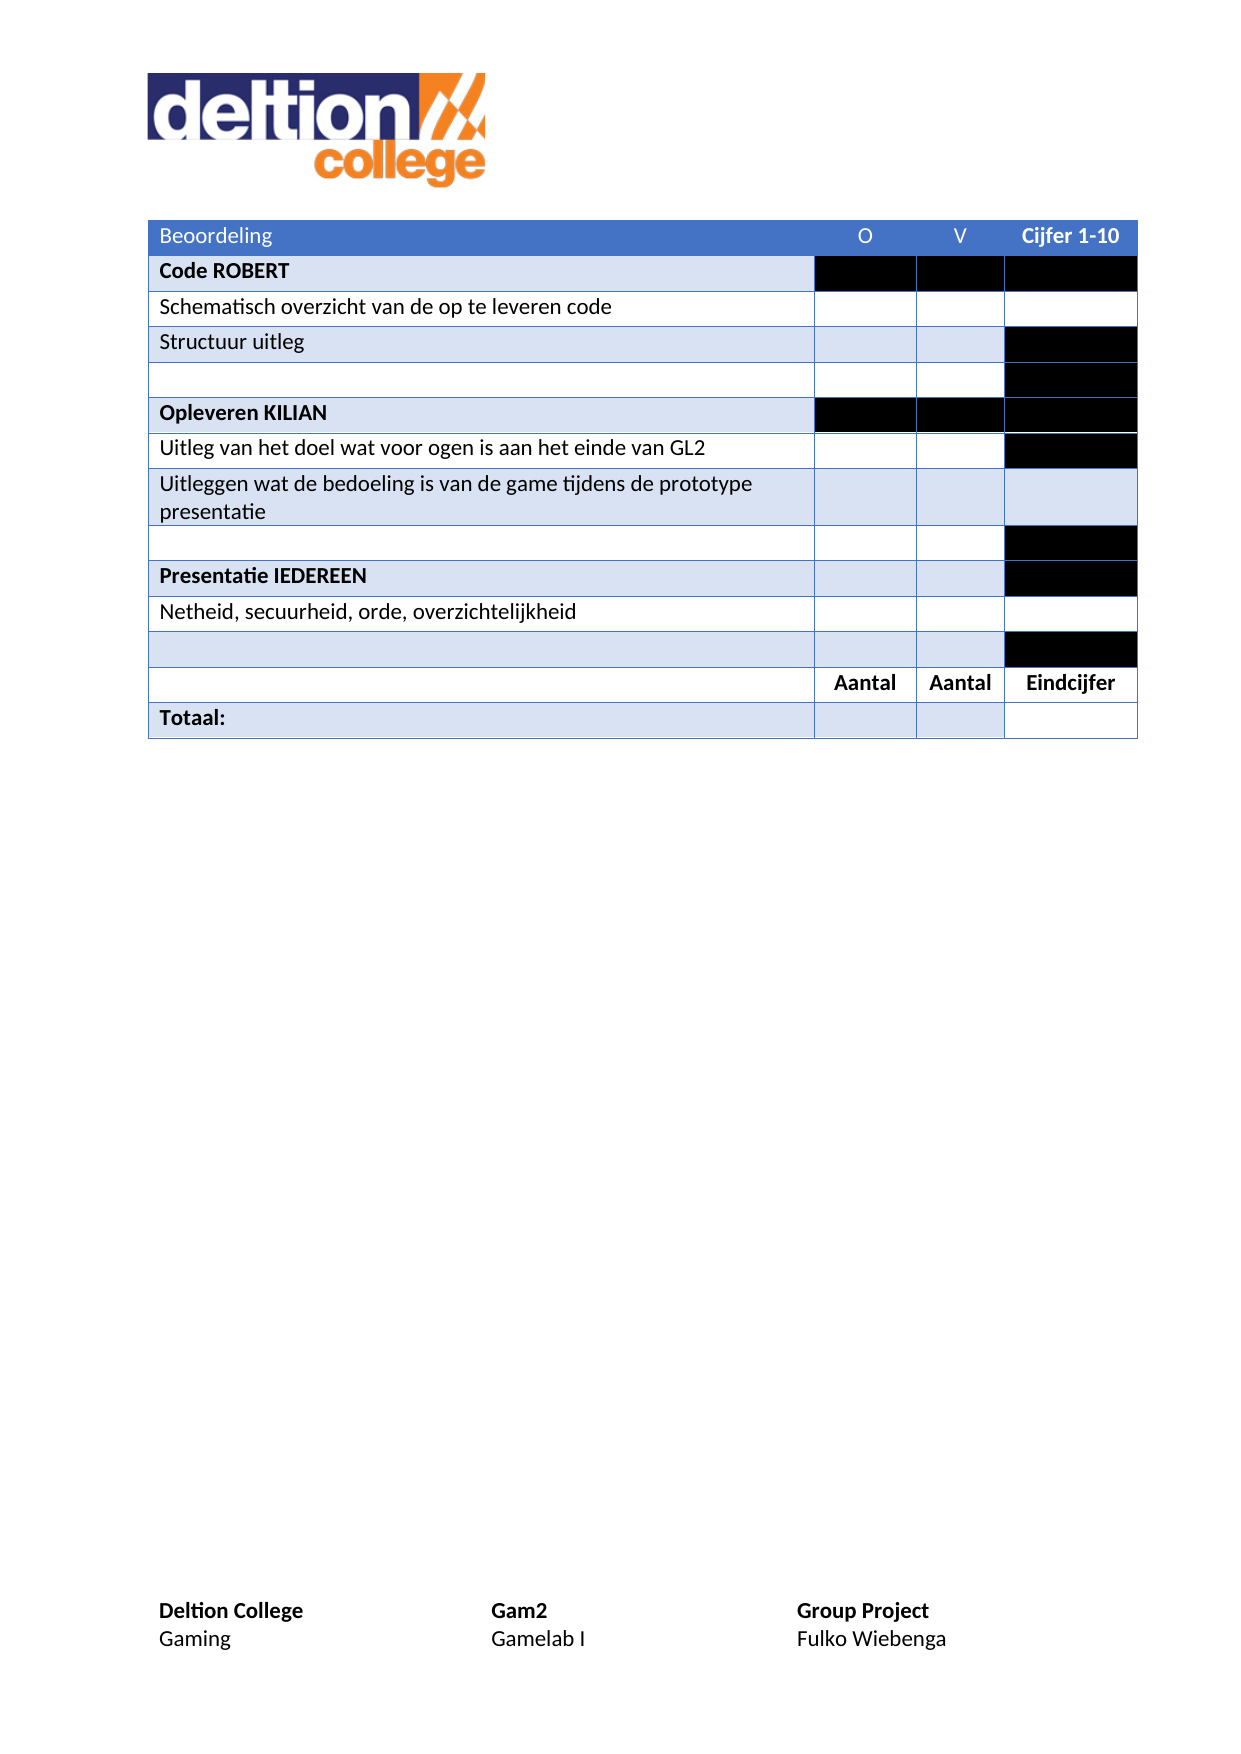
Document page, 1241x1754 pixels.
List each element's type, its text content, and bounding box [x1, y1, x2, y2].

table_cell [815, 256, 916, 291]
table_cell [815, 526, 916, 560]
table_cell [1005, 292, 1137, 326]
table_cell [917, 292, 1004, 326]
table_cell Totaal: [149, 703, 814, 737]
table_cell Schematisch overzicht van de op te leveren code [149, 292, 814, 326]
table_cell [149, 668, 814, 702]
table_cell Presentatie IEDEREEN [149, 561, 814, 596]
table_cell [815, 434, 916, 468]
table_cell [815, 703, 916, 737]
table_cell [1005, 256, 1137, 291]
table_header Cijfer 1-10 [1005, 221, 1137, 255]
table_cell [1005, 469, 1137, 525]
table_cell [815, 327, 916, 362]
table_cell [815, 597, 916, 631]
table_cell [1005, 526, 1137, 560]
table_cell [815, 561, 916, 596]
table_cell [917, 327, 1004, 362]
table_cell [917, 597, 1004, 631]
table_cell Uitleg van het doel wat voor ogen is aan het einde van GL2 [149, 434, 814, 468]
table_cell Structuur uitleg [149, 327, 814, 362]
table_cell [815, 398, 916, 432]
table_cell [815, 292, 916, 326]
table_cell [815, 363, 916, 397]
table_cell [917, 398, 1004, 432]
table_header O [815, 221, 916, 255]
table_cell [1005, 597, 1137, 631]
table_cell Code ROBERT [149, 256, 814, 291]
table_cell Opleveren KILIAN [149, 398, 814, 432]
table_cell [149, 632, 814, 667]
table_cell [1005, 363, 1137, 397]
table_cell [815, 632, 916, 667]
table_header V [917, 221, 1004, 255]
table_cell [149, 526, 814, 560]
table_cell [149, 363, 814, 397]
table_cell [1005, 398, 1137, 432]
table_cell [1005, 632, 1137, 667]
table_cell [917, 526, 1004, 560]
table_cell [815, 469, 916, 525]
table_cell [917, 632, 1004, 667]
table_cell [1005, 703, 1137, 737]
table_cell [1005, 561, 1137, 596]
table_cell Aantal [917, 668, 1004, 702]
table_cell Uitleggen wat de bedoeling is van de game tijdens de prototype presentatie [149, 469, 814, 525]
table_cell [917, 363, 1004, 397]
table_cell [917, 703, 1004, 737]
table_cell Aantal [815, 668, 916, 702]
table_header Beoordeling [149, 221, 814, 255]
table_cell Netheid, secuurheid, orde, overzichtelijkheid [149, 597, 814, 631]
table_cell [917, 561, 1004, 596]
table_cell [917, 434, 1004, 468]
table_cell [917, 256, 1004, 291]
table_cell [1005, 434, 1137, 468]
table_cell [917, 469, 1004, 525]
table_cell Eindcijfer [1005, 668, 1137, 702]
table_cell [1005, 327, 1137, 362]
picture [147, 73, 486, 192]
